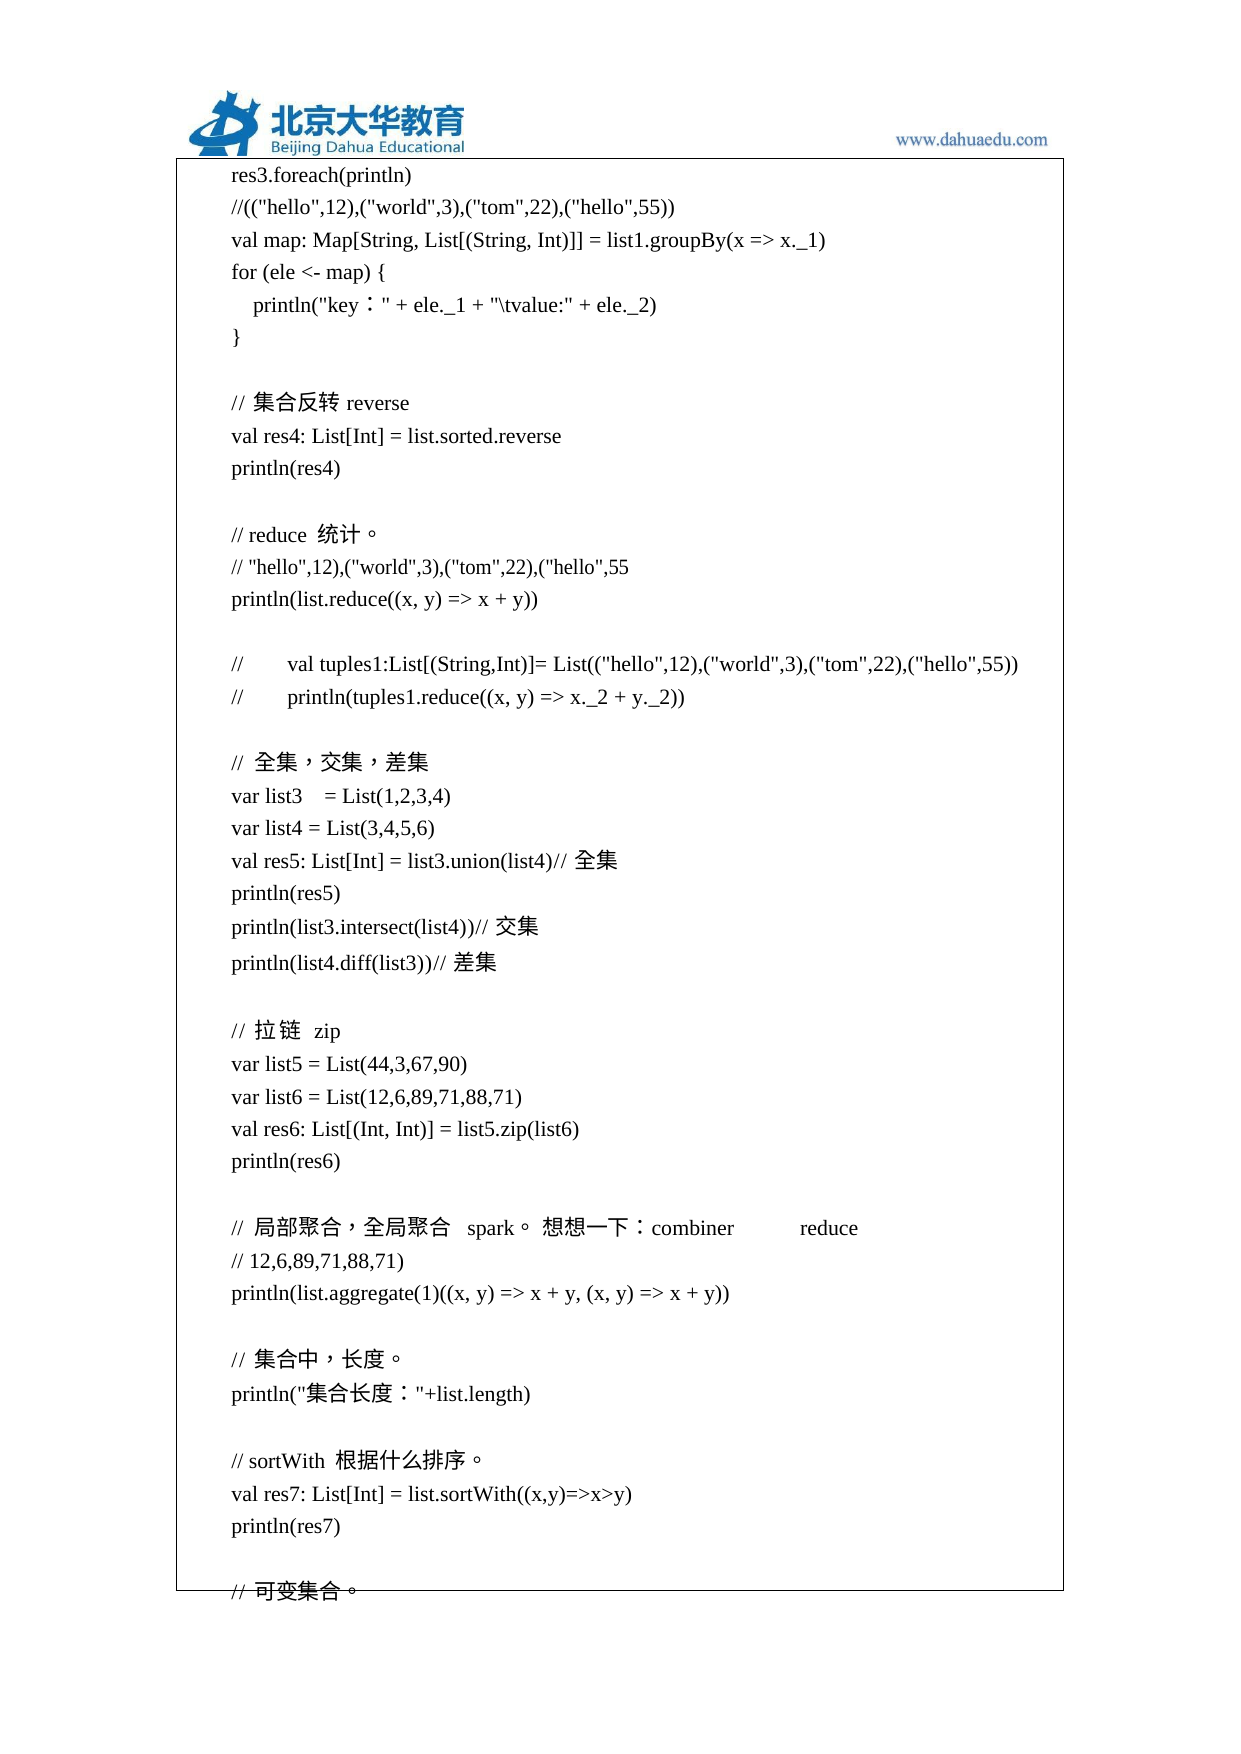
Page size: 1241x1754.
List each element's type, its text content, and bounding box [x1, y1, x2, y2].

text // 全集，交集，差集var list3 = List(1,2,3,4) var list4 = List(3,4,5,6) [231, 747, 451, 840]
text res3.foreach(println) [231, 162, 1078, 187]
text println("集合长度："+list.length) [231, 1378, 1078, 1408]
text var list6 = List(12,6,89,71,88,71) [231, 1084, 1078, 1109]
text println(res5) println(list3.intersect(list4))// 交集println(list4.diff(list3))// 差集 [231, 880, 541, 977]
text //(("hello",12),("world",3),("tom",22),("hello",55)) [231, 194, 1078, 219]
text // println(tuples1.reduce((x, y) => x._2 + y._2)) [231, 684, 1078, 709]
text // 局部聚合，全局聚合 spark。 想想一下：combiner reduce [231, 1212, 1078, 1242]
text val res5: List[Int] = list3.union(list4)// 全集 [231, 846, 1078, 874]
text // 拉链 zip [231, 1016, 1078, 1045]
text println("key：" + ele._1 + "\tvalue:" + ele._2) [253, 291, 1078, 318]
text // 可变集合。 [231, 1576, 1078, 1606]
text // val tuples1:List[(String,Int)]= List(("hello",12),("world",3),("tom",22),("hello",55)) [231, 651, 1078, 676]
picture [891, 128, 1052, 151]
text } [231, 324, 1078, 349]
picture [187, 90, 464, 156]
text val res7: List[Int] = list.sortWith((x,y)=>x>y) println(res7) [231, 1481, 659, 1538]
text println(list.aggregate(1)((x, y) => x + y, (x, y) => x + y)) [231, 1280, 1078, 1305]
text // 集合中，长度。 [231, 1344, 1078, 1373]
text val res6: List[(Int, Int)] = list5.zip(list6) println(res6) [231, 1116, 581, 1174]
text // 12,6,89,71,88,71) [231, 1248, 1078, 1273]
text // "hello",12),("world",3),("tom",22),("hello",55 println(list.reduce((x, y) => x + y)) [231, 554, 815, 612]
text // 集合反转 reverse [231, 387, 1078, 417]
text val map: Map[String, List[(String, Int)]] = list1.groupBy(x => x._1) for (ele <- map) { [231, 227, 828, 284]
text // reduce 统计。 [231, 518, 1078, 548]
text // sortWith 根据什么排序。 [231, 1445, 1078, 1474]
text var list5 = List(44,3,67,90) [231, 1051, 1078, 1076]
text val res4: List[Int] = list.sorted.reverse println(res4) [231, 423, 564, 480]
